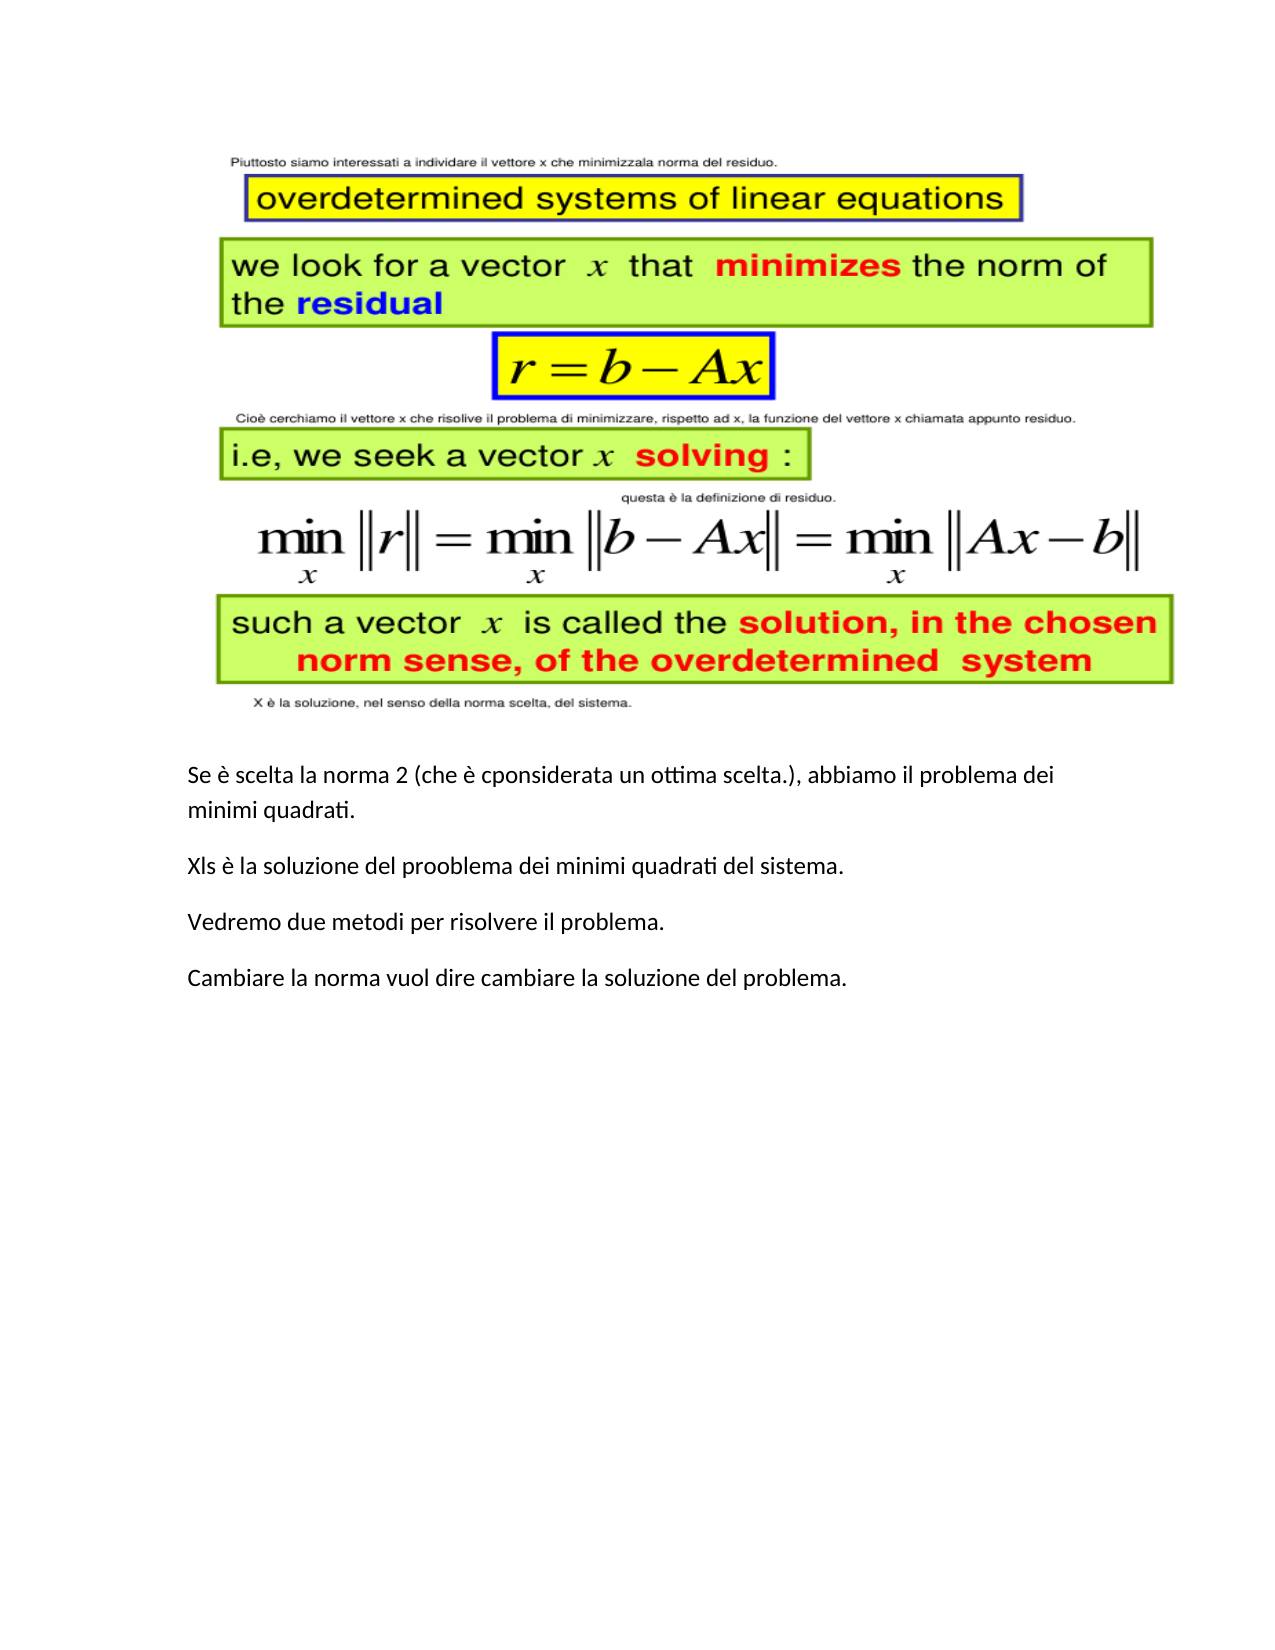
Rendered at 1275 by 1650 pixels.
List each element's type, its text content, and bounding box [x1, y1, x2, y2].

text Cambiare la norma vuol dire cambiare la soluzione del problema. [187, 962, 1087, 993]
picture [206, 150, 1198, 735]
text Vedremo due metodi per risolvere il problema. [187, 906, 1087, 937]
text Se è scelta la norma 2 (che è cponsiderata un ottima scelta.), abbiamo il problema dei minimi quadrati. [187, 760, 1087, 825]
text Xls è la soluzione del prooblema dei minimi quadrati del sistema. [187, 851, 1087, 881]
